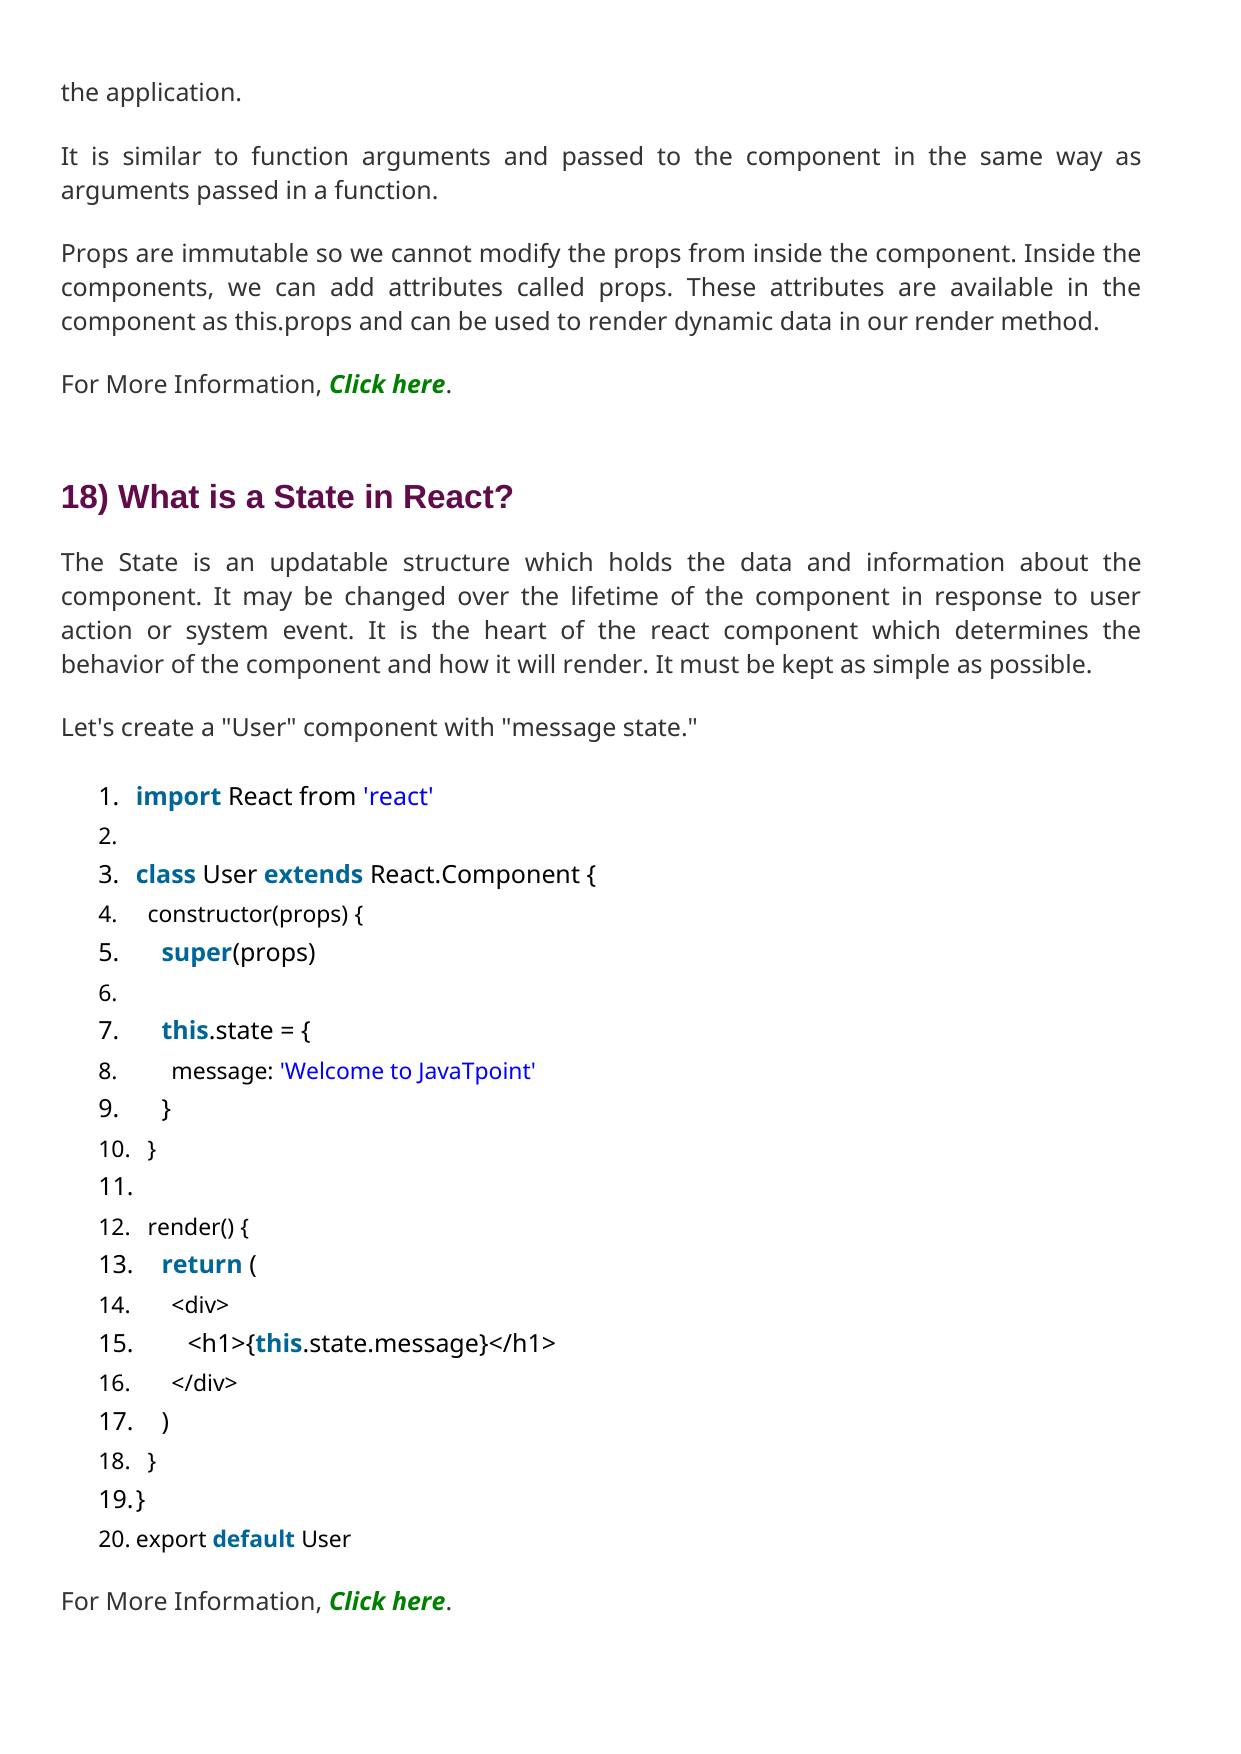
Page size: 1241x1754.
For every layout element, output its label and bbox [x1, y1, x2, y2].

table_header [59, 44, 1145, 1695]
